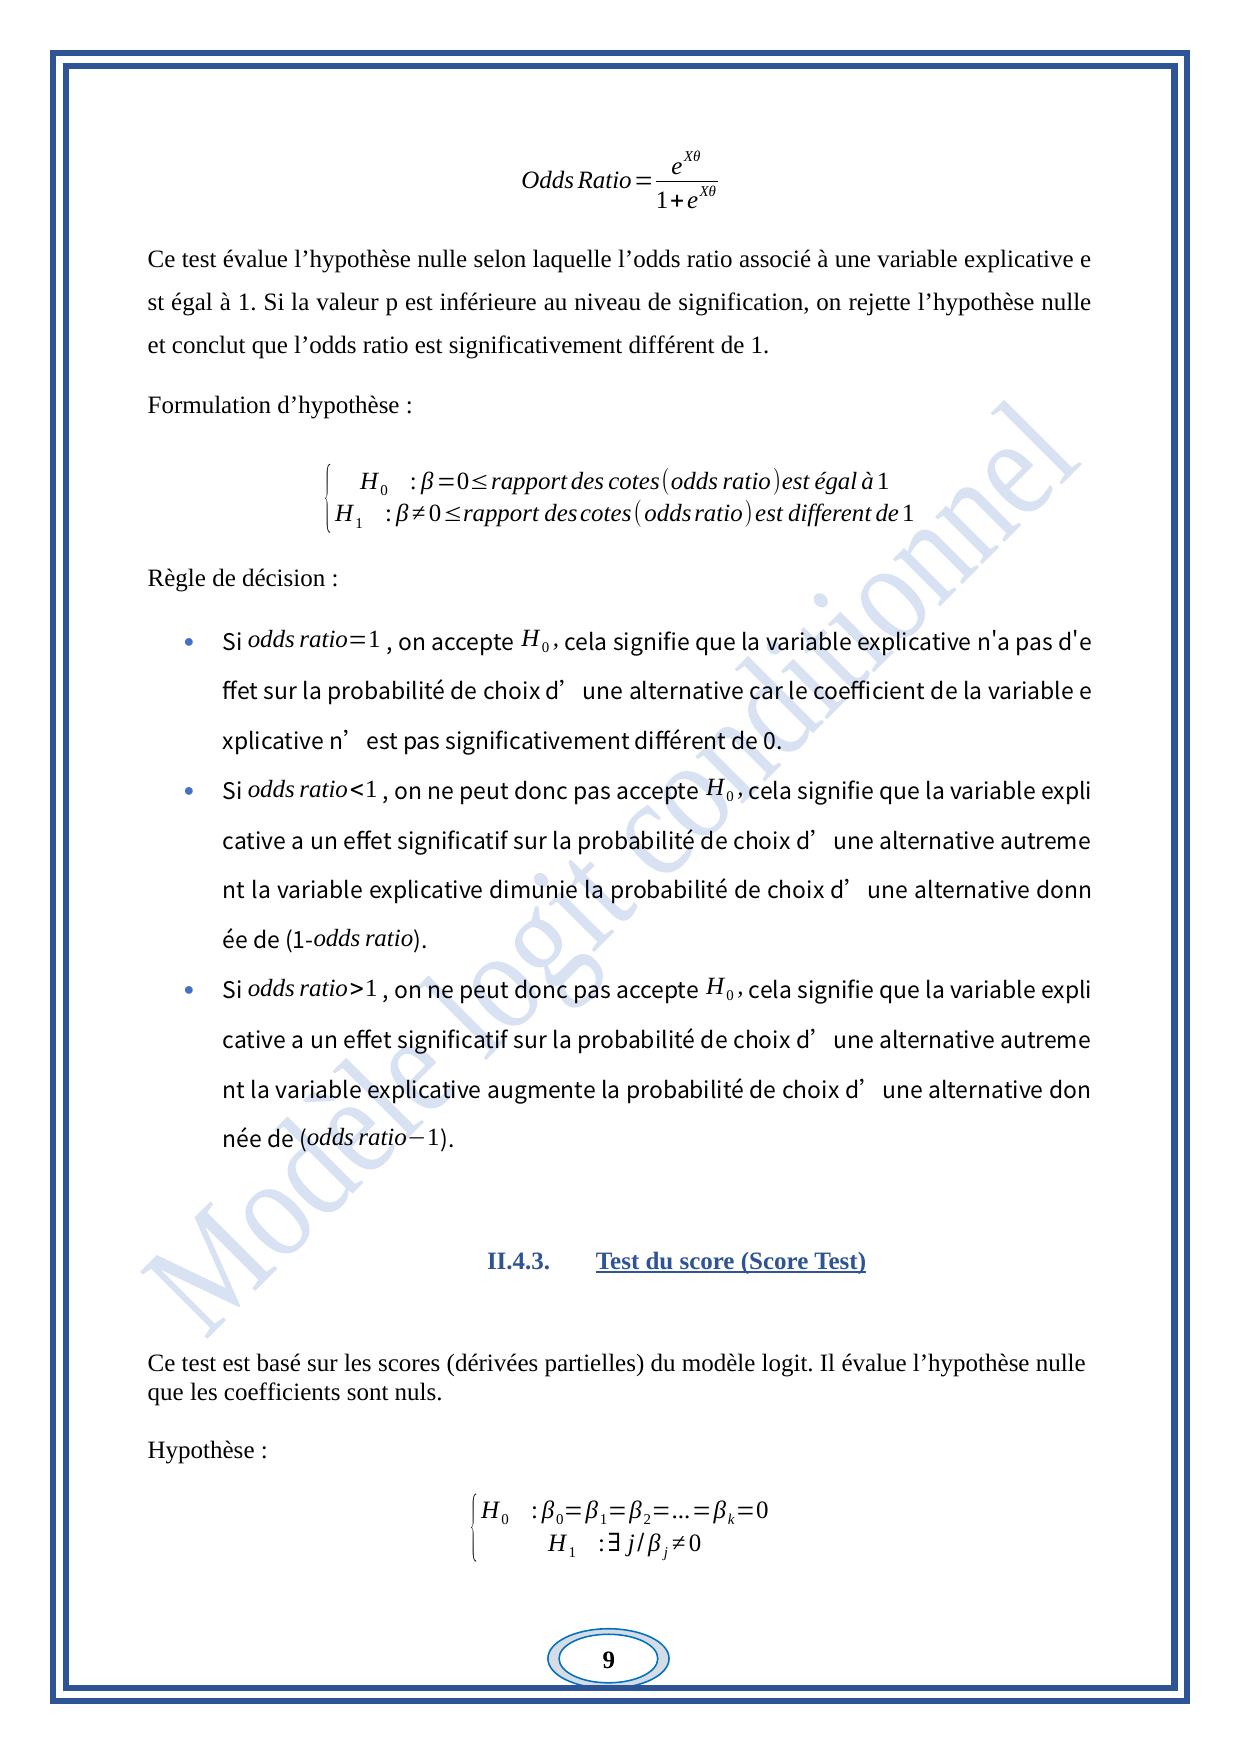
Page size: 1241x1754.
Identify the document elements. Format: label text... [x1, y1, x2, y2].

text Hypothèse : [147, 1435, 1093, 1464]
list Si , on ne peut donc pas accepte cela signifie que la variable explicative a un effet significatif sur la probabilité de choix d’une alternative autrement la variable explicative dimunie la probabilité de choix d’une alternative donnée de (1-). [185, 773, 1093, 955]
text Formulation d’hypothèse : [147, 390, 1093, 419]
text Ce test évalue l’hypothèse nulle selon laquelle l’odds ratio associé à une variable explicative est égal à 1. Si la valeur p est inférieure au niveau de signification, on rejette l’hypothèse nulle et conclut que l’odds ratio est significativement différent de 1. [147, 244, 1093, 359]
text Règle de décision : [147, 563, 1093, 592]
text Ce test est basé sur les scores (dérivées partielles) du modèle logit. Il évalue l’hypothèse nulle que les coefficients sont nuls. [147, 1348, 1093, 1406]
subtitle Test du score (Score Test) [260, 1246, 1093, 1275]
list Si , on accepte cela signifie que la variable explicative n'a pas d'effet sur la probabilité de choix d’une alternative car le coefficient de la variable explicative n’est pas significativement différent de 0. [185, 623, 1093, 756]
list Si , on ne peut donc pas accepte cela signifie que la variable explicative a un effet significatif sur la probabilité de choix d’une alternative autrement la variable explicative augmente la probabilité de choix d’une alternative donnée de (). [185, 972, 1093, 1154]
